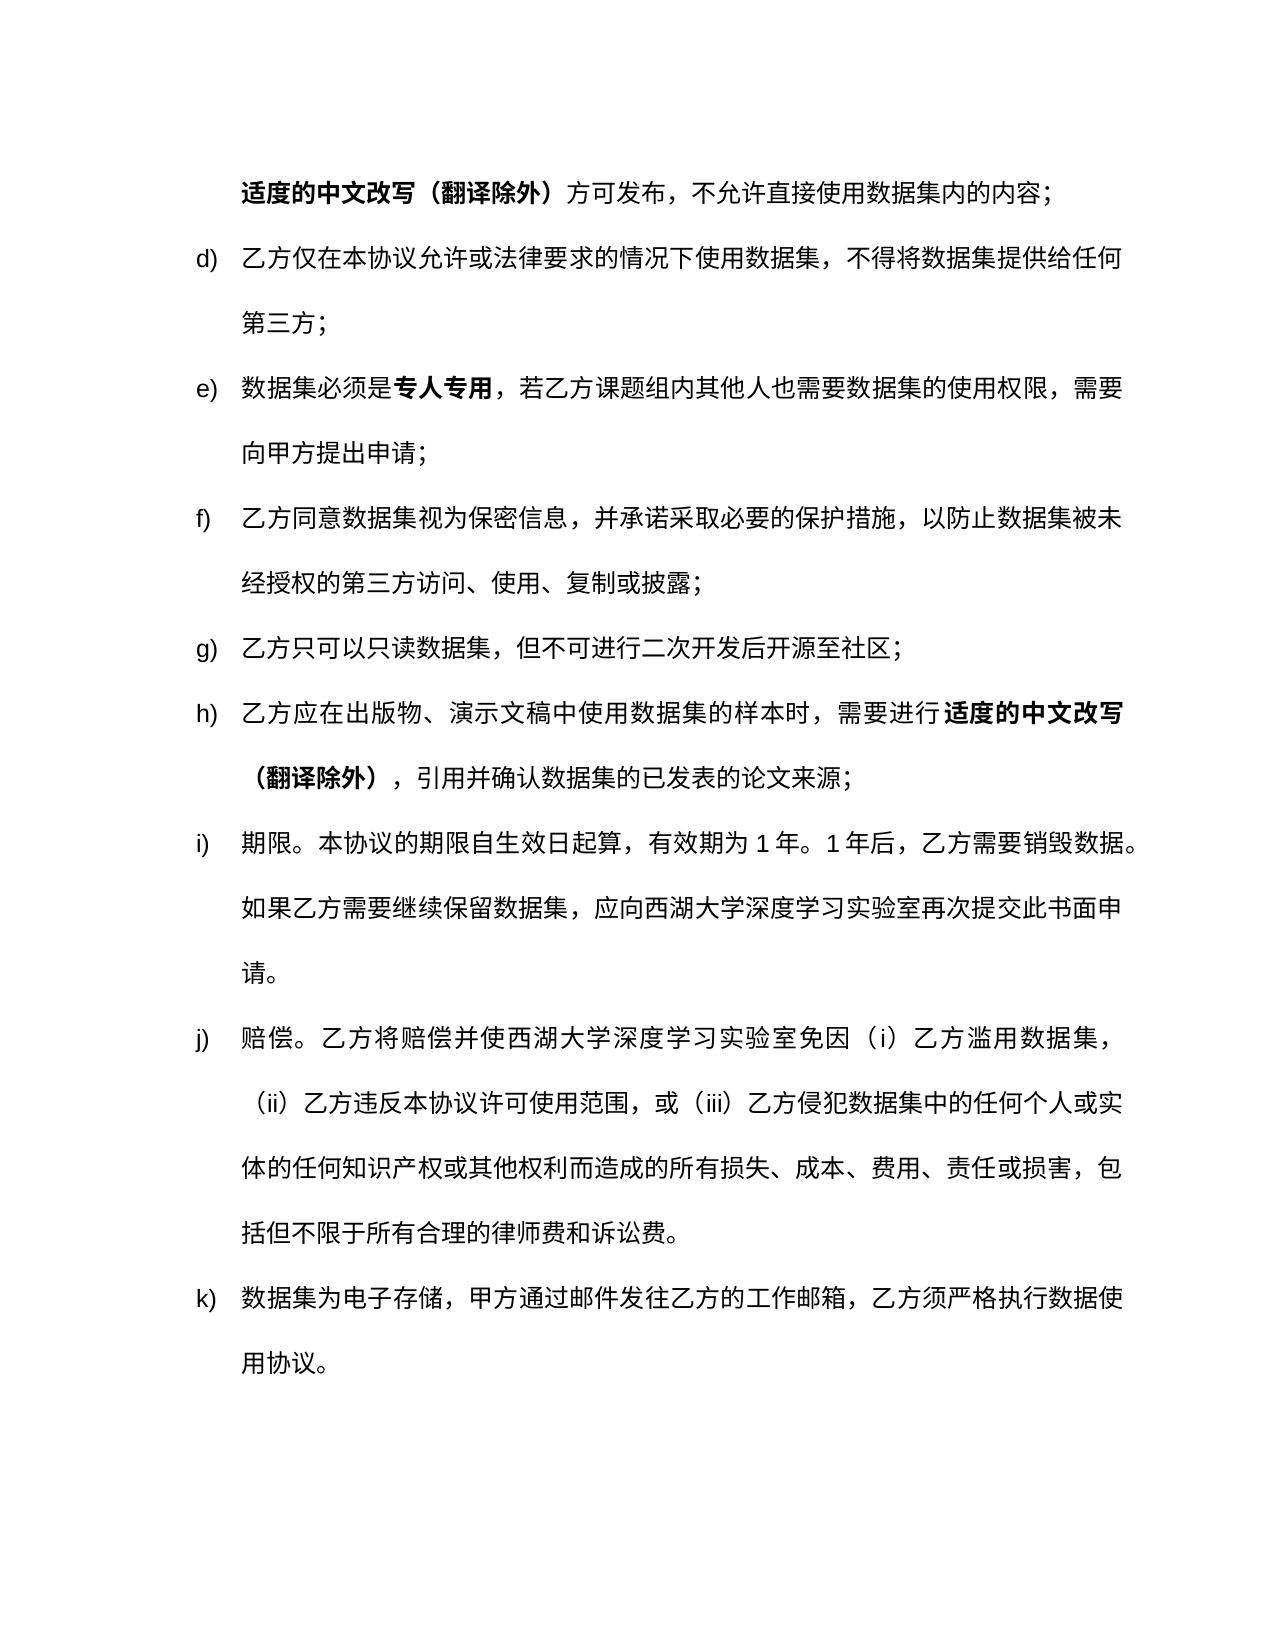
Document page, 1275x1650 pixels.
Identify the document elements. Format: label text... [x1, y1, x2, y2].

list 期限。本协议的期限自生效日起算，有效期为1年。1年后，乙方需要销毁数据。如果乙方需要继续保留数据集，应向西湖大学深度学习实验室再次提交此书面申请。 [196, 809, 1125, 1004]
list 乙方仅在本协议允许或法律要求的情况下使用数据集，不得将数据集提供给任何第三方； [196, 224, 1125, 354]
list 数据集必须是专人专用，若乙方课题组内其他人也需要数据集的使用权限，需要向甲方提出申请； [196, 354, 1125, 484]
list 乙方应在出版物、演示文稿中使用数据集的样本时，需要进行适度的中文改写（翻译除外），引用并确认数据集的已发表的论文来源； [196, 679, 1125, 809]
list 数据集为电子存储，甲方通过邮件发往乙方的工作邮箱，乙方须严格执行数据使用协议。 [196, 1264, 1125, 1394]
list 赔偿。乙方将赔偿并使西湖大学深度学习实验室免因（i）乙方滥用数据集，（ii）乙方违反本协议许可使用范围，或（iii）乙方侵犯数据集中的任何个人或实体的任何知识产权或其他权利而造成的所有损失、成本、费用、责任或损害，包括但不限于所有合理的律师费和诉讼费。 [196, 1004, 1125, 1264]
list 乙方同意数据集视为保密信息，并承诺采取必要的保护措施，以防止数据集被未经授权的第三方访问、使用、复制或披露； [196, 484, 1125, 614]
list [196, 159, 1125, 224]
list 乙方只可以只读数据集，但不可进行二次开发后开源至社区； [196, 614, 1125, 679]
